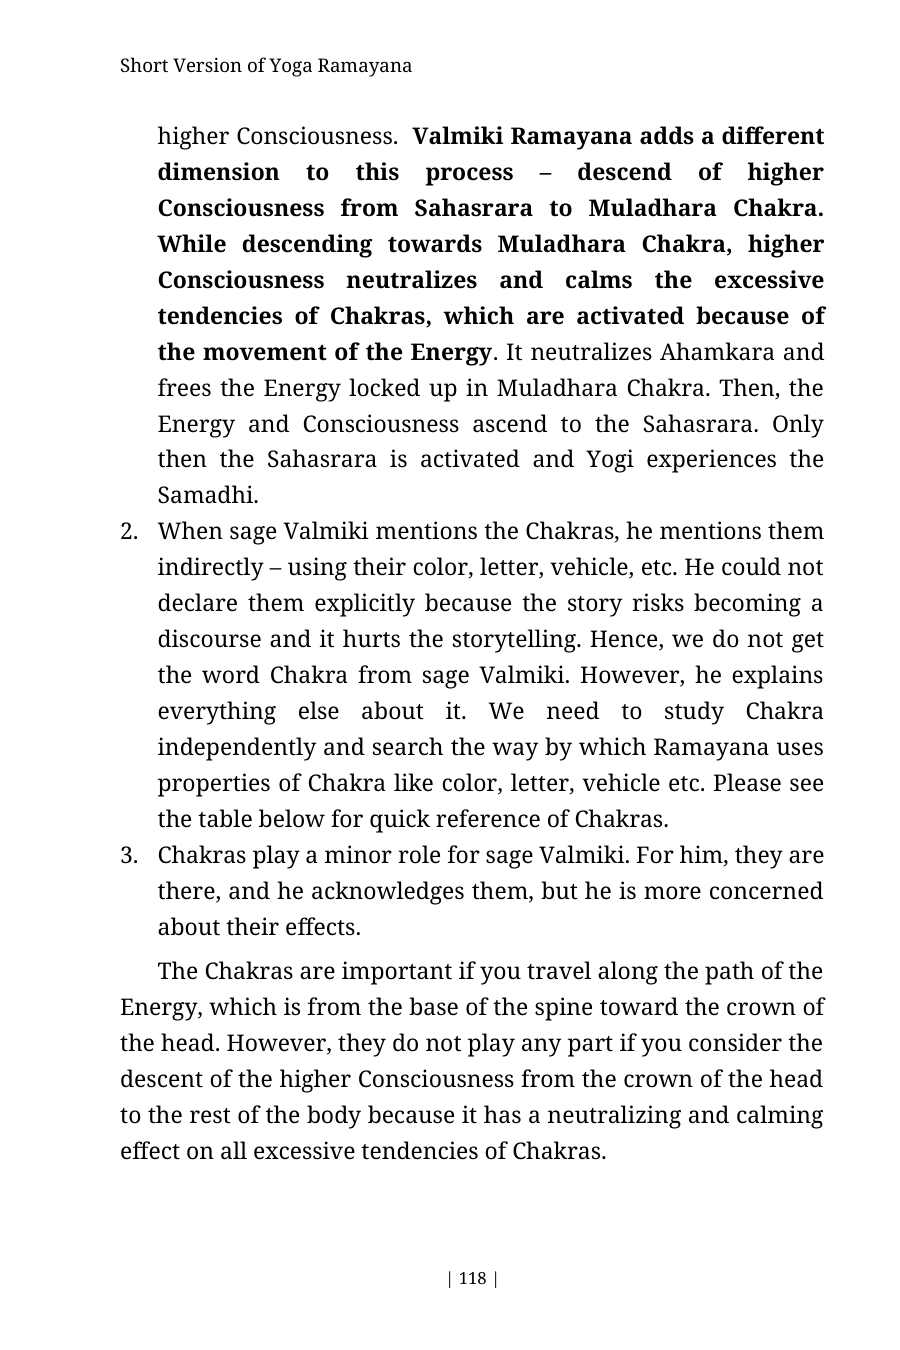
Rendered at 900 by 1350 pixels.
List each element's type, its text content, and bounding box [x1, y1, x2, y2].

list When sage Valmiki mentions the Chakras, he mentions them indirectly – using their color, letter, vehicle, etc. He could not declare them explicitly because the story risks becoming a discourse and it hurts the storytelling. Hence, we do not get the word Chakra from sage Valmiki. However, he explains everything else about it. We need to study Chakra independently and search the way by which Ramayana uses properties of Chakra like color, letter, vehicle etc. Please see the table below for quick reference of Chakras. [120, 515, 825, 834]
text The Chakras are important if you travel along the path of the Energy, which is from the base of the spine toward the crown of the head. However, they do not play any part if you consider the descent of the higher Consciousness from the crown of the head to the rest of the body because it has a neutralizing and calming effect on all excessive tendencies of Chakras. [120, 955, 825, 1166]
list Chakras play a minor role for sage Valmiki. For him, they are there, and he acknowledges them, but he is more concerned about their effects. [120, 839, 825, 942]
